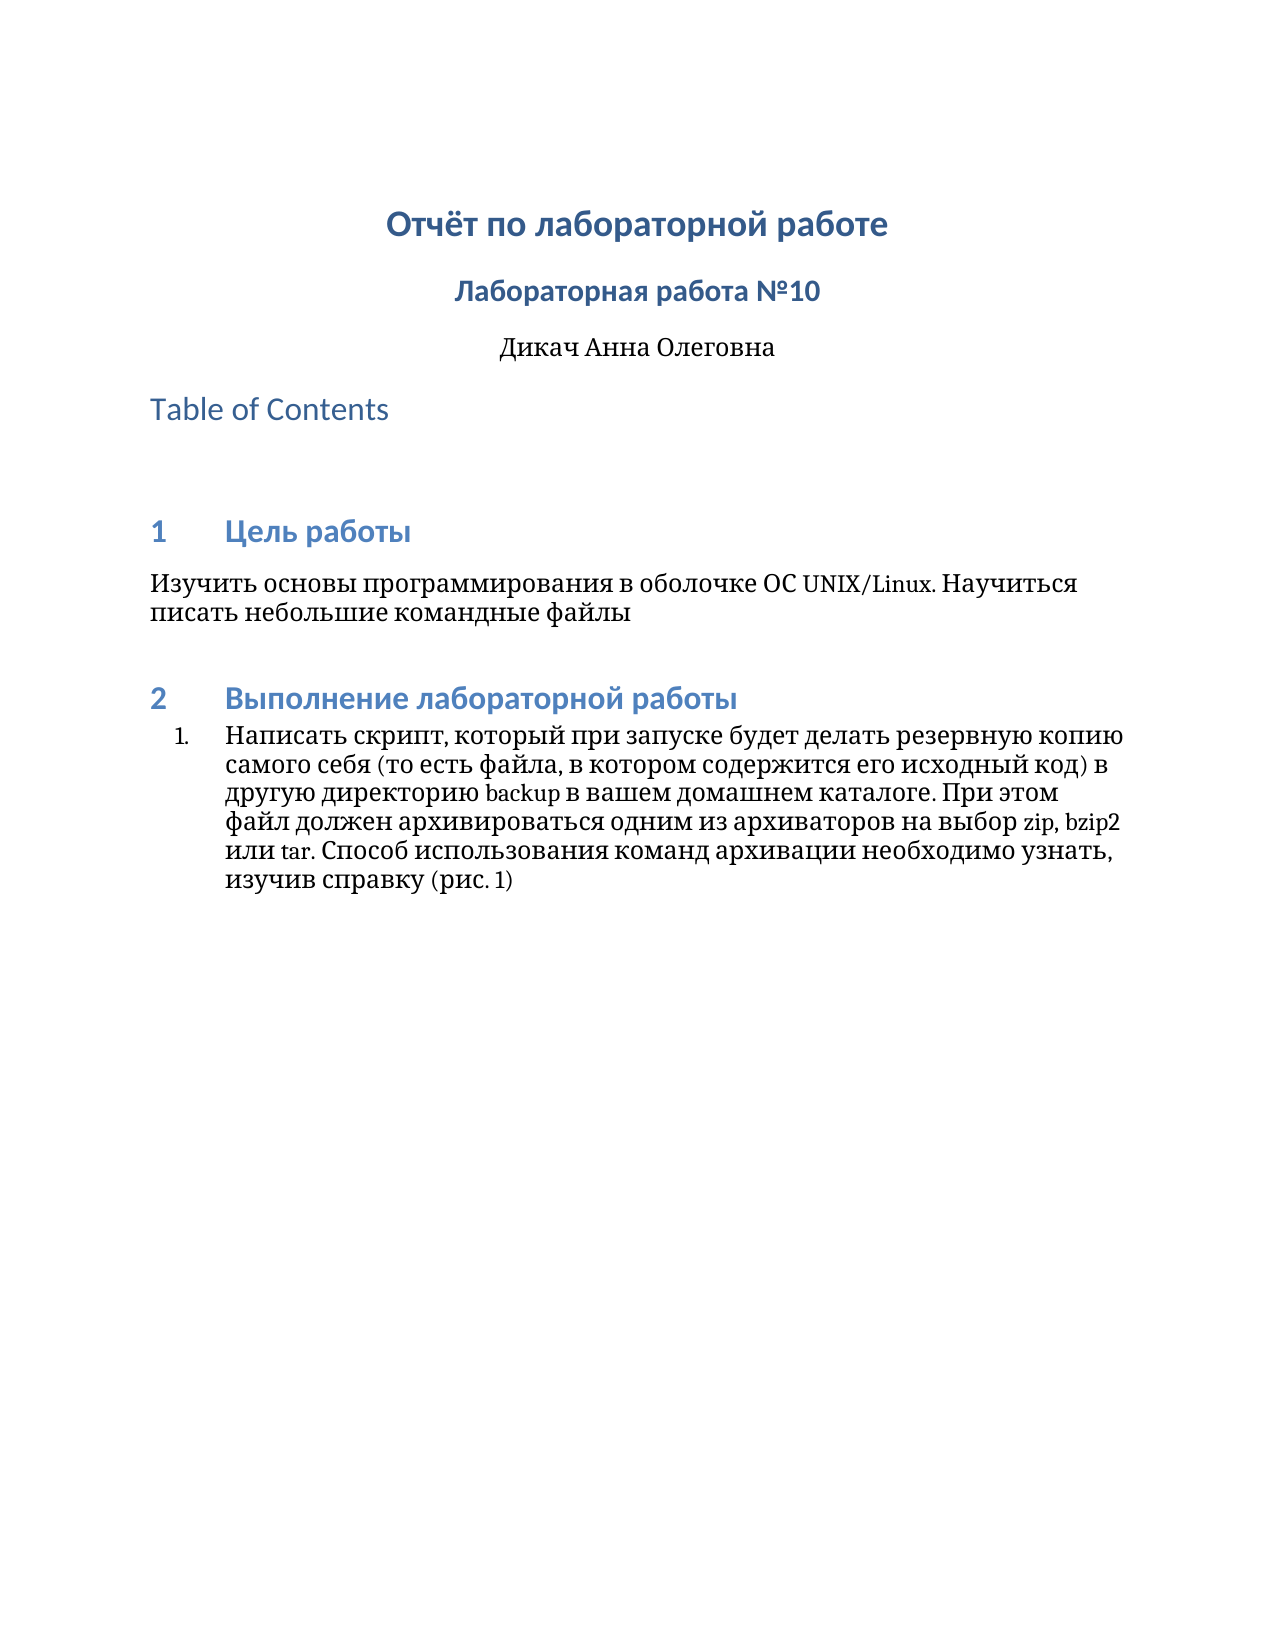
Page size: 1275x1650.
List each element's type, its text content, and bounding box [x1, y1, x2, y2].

text Изучить основы программирования в оболочке ОС UNIX/Linux. Научиться писать небольшие командные файлы [150, 570, 1125, 627]
list Написать скрипт, который при запуске будет делать резервную копию самого себя (то есть файла, в котором содержится его исходный код) в другую директорию backup в вашем домашнем каталоге. При этом файл должен архивироваться одним из архиваторов на выбор zip, bzip2 или tar. Способ использования команд архивации необходимо узнать, изучив справку (рис. 1) [175, 722, 1125, 894]
title Отчёт по лабораторной работе [150, 200, 1125, 246]
subtitle Лабораторная работа №10 [150, 271, 1125, 309]
subtitle 2 Выполнение лабораторной работы [150, 677, 1125, 718]
subtitle 1 Цель работы [150, 510, 1125, 551]
text Дикач Анна Олеговна [150, 334, 1125, 363]
